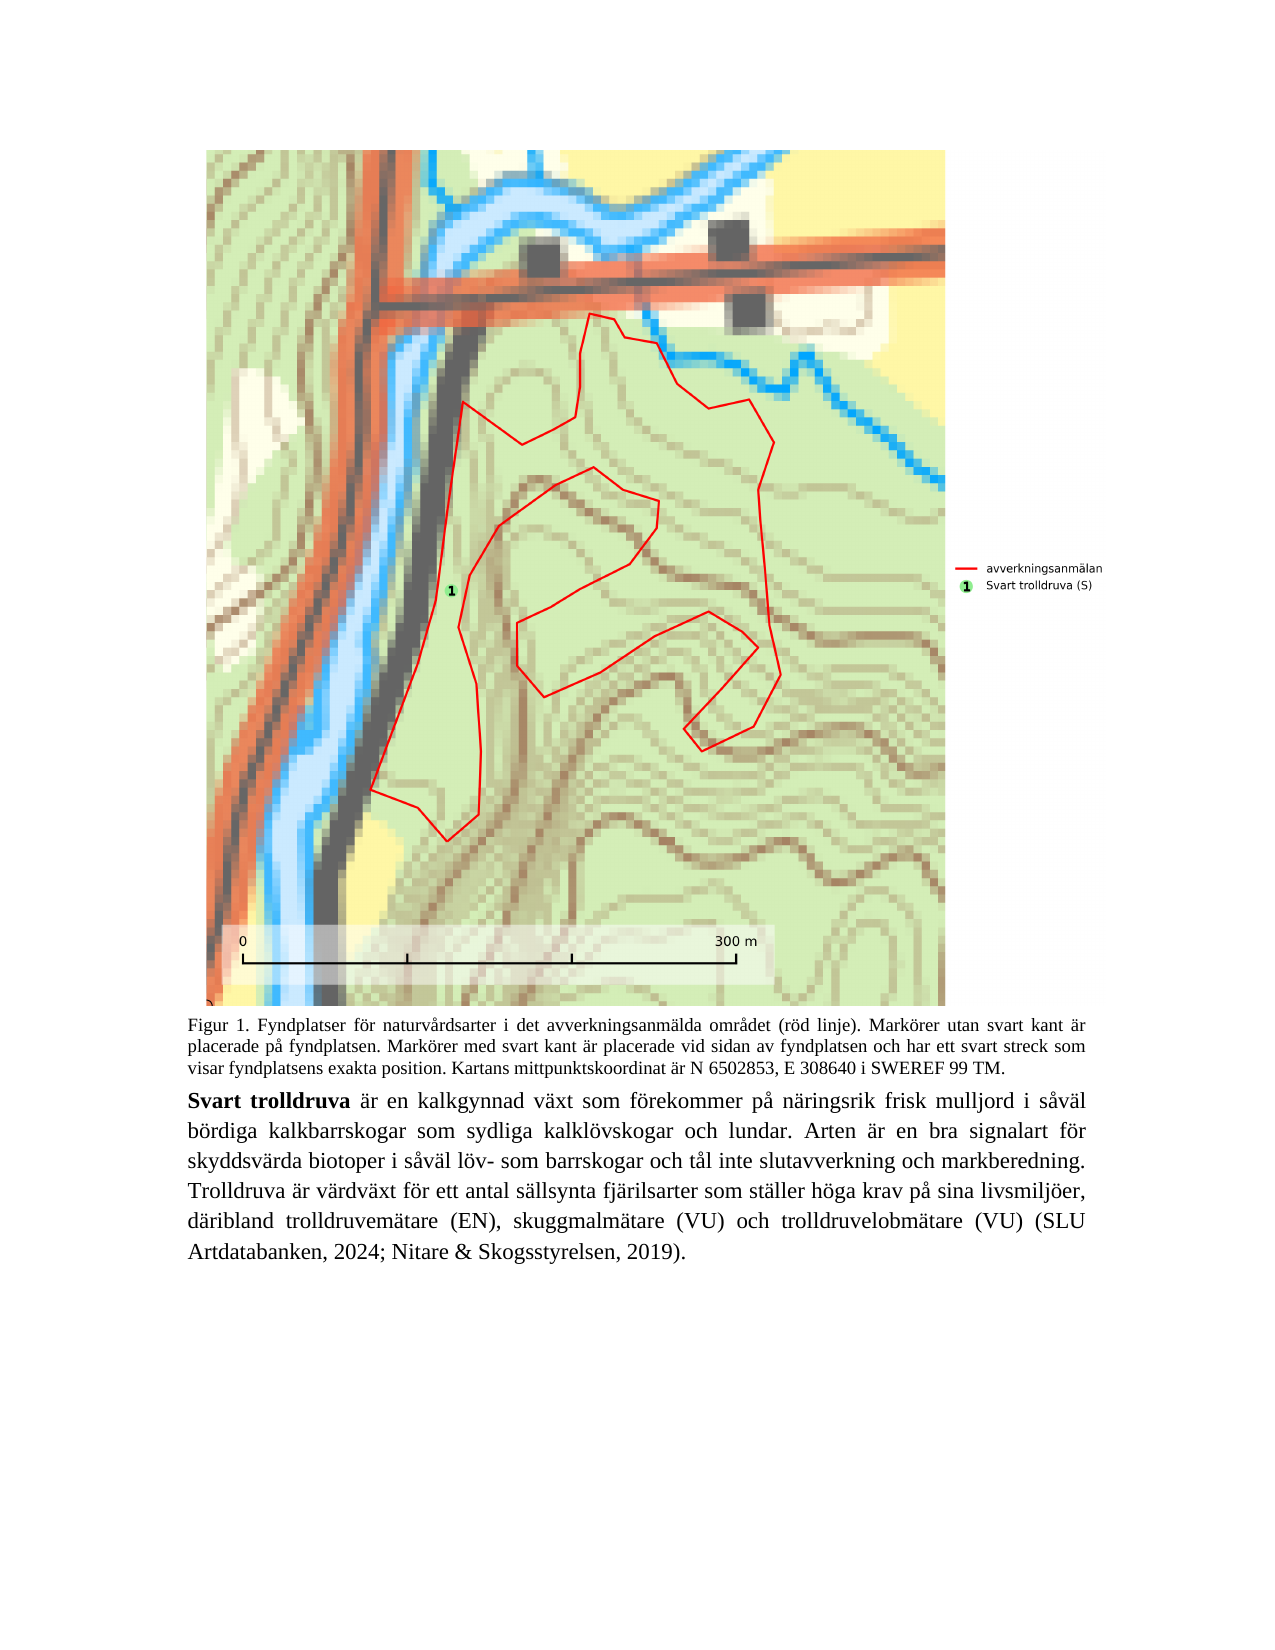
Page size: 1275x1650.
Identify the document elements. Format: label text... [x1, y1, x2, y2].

text Svart trolldruva är en kalkgynnad växt som förekommer på näringsrik frisk mulljord i såväl bördiga kalkbarrskogar som sydliga kalklövskogar och lundar. Arten är en bra signalart för skyddsvärda biotoper i såväl löv- som barrskogar och tål inte slutavverkning och markberedning. Trolldruva är värdväxt för ett antal sällsynta fjärilsarter som ställer höga krav på sina livsmiljöer, däribland trolldruvemätare (EN), skuggmalmätare (VU) och trolldruvelobmätare (VU) (SLU Artdatabanken, 2024; Nitare & Skogsstyrelsen, 2019). [187, 1087, 1087, 1264]
text Figur 1. Fyndplatser för naturvårdsarter i det avverkningsanmälda området (röd linje). Markörer utan svart kant är placerade på fyndplatsen. Markörer med svart kant är placerade vid sidan av fyndplatsen och har ett svart streck som visar fyndplatsens exakta position. Kartans mittpunktskoordinat är N 6502853, E 308640 i SWEREF 99 TM. [187, 1014, 1087, 1078]
picture [206, 150, 1107, 1006]
